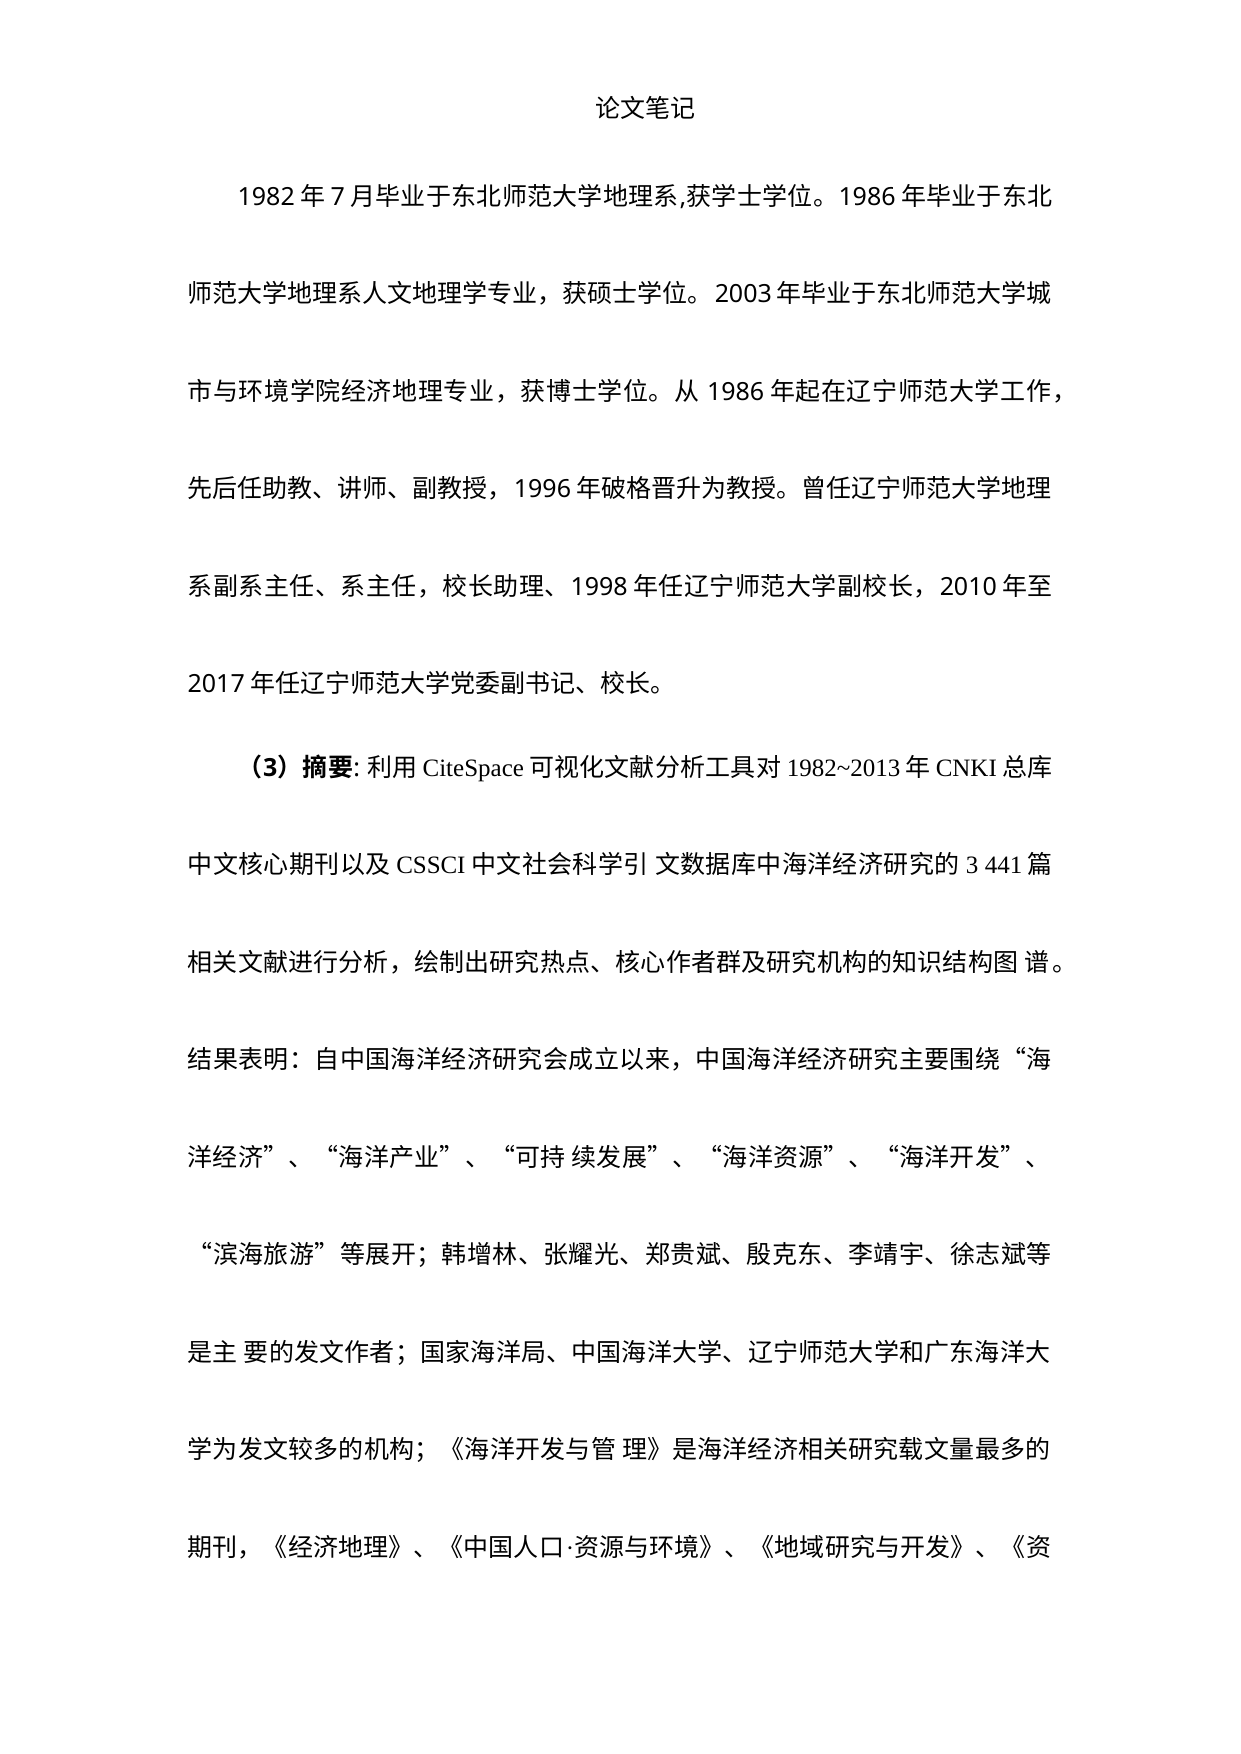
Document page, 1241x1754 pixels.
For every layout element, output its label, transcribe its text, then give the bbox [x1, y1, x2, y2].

text 1982年7月毕业于东北师范大学地理系,获学士学位。1986年毕业于东北师范大学地理系人文地理学专业，获硕士学位。2003年毕业于东北师范大学城市与环境学院经济地理专业，获博士学位。从1986年起在辽宁师范大学工作，先后任助教、讲师、副教授，1996年破格晋升为教授。曾任辽宁师范大学地理系副系主任、系主任，校长助理、1998年任辽宁师范大学副校长，2010年至2017年任辽宁师范大学党委副书记、校长。 [187, 162, 1053, 714]
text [187, 733, 1053, 1578]
